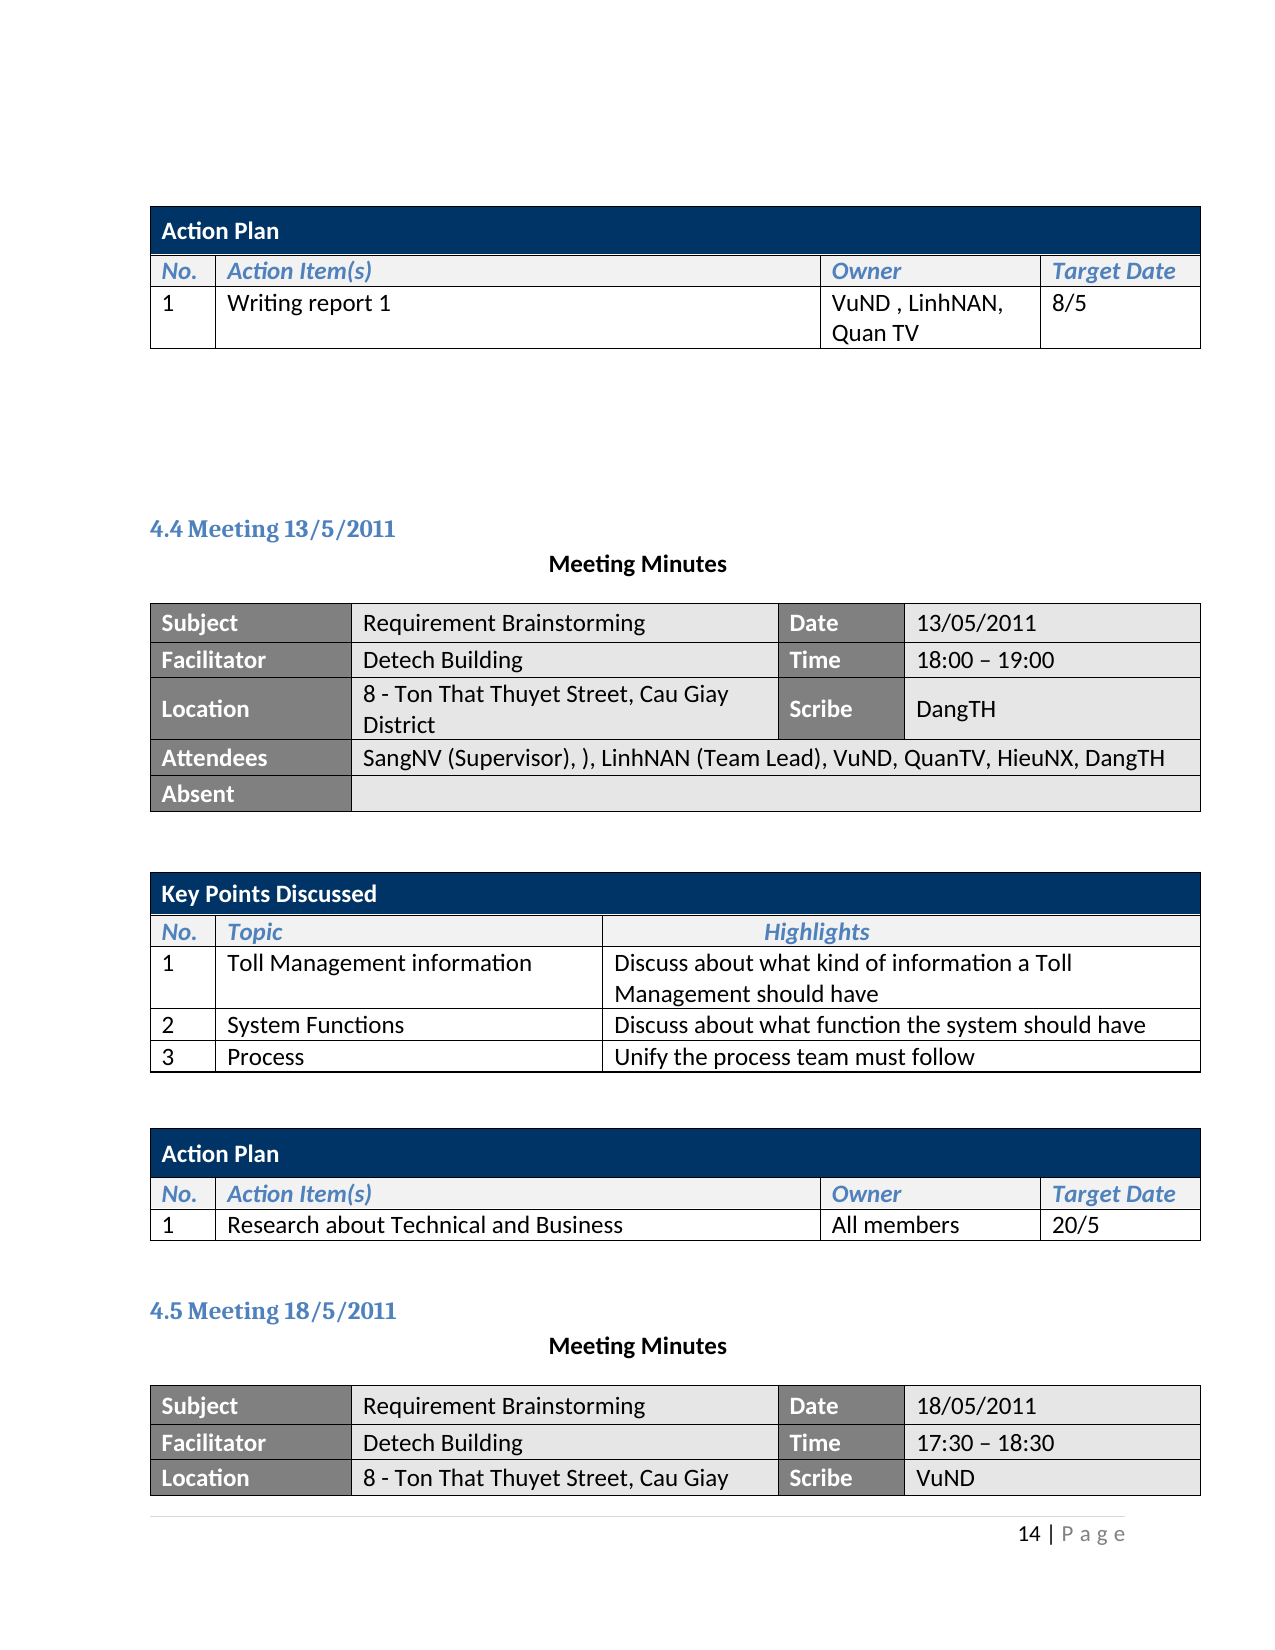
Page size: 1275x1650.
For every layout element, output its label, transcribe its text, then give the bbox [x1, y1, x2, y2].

table_cell 8/5 [1041, 287, 1200, 348]
table_cell 2 [151, 1009, 215, 1040]
table_cell Owner [821, 256, 1040, 286]
table_cell Target Date [1041, 1178, 1200, 1208]
table_cell Detech Building [352, 643, 778, 677]
table_cell 1 [151, 947, 215, 1008]
table_cell No. [151, 916, 215, 946]
table_header Date [779, 1386, 904, 1424]
table_cell Scribe [779, 678, 904, 739]
table_cell Attendees [151, 740, 351, 775]
table_cell Facilitator [151, 1425, 351, 1459]
table_cell 17:30 – 18:30 [905, 1425, 1200, 1459]
table_cell 1 [151, 1210, 215, 1240]
table_cell Time [779, 643, 904, 677]
table_cell Action Item(s) [216, 256, 820, 286]
table_header Key Points Discussed [151, 873, 1200, 914]
table_cell Action Item(s) [216, 1178, 820, 1208]
table_header Requirement Brainstorming [352, 604, 778, 642]
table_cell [352, 1460, 778, 1495]
table_header Action Plan [151, 207, 1200, 254]
table_cell Target Date [1041, 256, 1200, 286]
table_cell Location [151, 1460, 351, 1495]
table_cell Unify the process team must follow [603, 1041, 1200, 1071]
table_cell 20/5 [1041, 1210, 1200, 1240]
table_cell [352, 776, 1200, 811]
table_header 18/05/2011 [905, 1386, 1200, 1424]
table_cell System Functions [216, 1009, 602, 1040]
table_cell No. [151, 1178, 215, 1208]
table_header Subject [151, 604, 351, 642]
table_cell Absent [151, 776, 351, 811]
table_cell Owner [821, 1178, 1040, 1208]
table_cell VuND , LinhNAN, Quan TV [821, 287, 1040, 348]
table_cell 8 - Ton That Thuyet Street, Cau Giay District [352, 678, 778, 739]
table_cell Discuss about what function the system should have [603, 1009, 1200, 1040]
table_cell Location [151, 678, 351, 739]
table_cell 1 [151, 287, 215, 348]
text Meeting Minutes [150, 548, 1125, 578]
table_cell Time [779, 1425, 904, 1459]
subtitle Meeting 13/5/2011 [150, 515, 1125, 543]
table_cell No. [151, 256, 215, 286]
table_cell Discuss about what kind of information a Toll Management should have [603, 947, 1200, 1008]
table_cell DangTH [905, 678, 1200, 739]
table_header Requirement Brainstorming [352, 1386, 778, 1424]
table_cell Detech Building [352, 1425, 778, 1459]
subtitle Meeting 18/5/2011 [150, 1297, 1125, 1326]
table_header Date [779, 604, 904, 642]
table_cell Topic [216, 916, 602, 946]
table_cell All members [821, 1210, 1040, 1240]
table_cell Process [216, 1041, 602, 1071]
table_cell Facilitator [151, 643, 351, 677]
text Meeting Minutes [150, 1330, 1125, 1360]
table_cell VuND [905, 1460, 1200, 1495]
table_cell 18:00 – 19:00 [905, 643, 1200, 677]
table_cell Writing report 1 [216, 287, 820, 348]
table_cell Toll Management information [216, 947, 602, 1008]
table_cell Highlights [603, 916, 1200, 946]
table_cell 3 [151, 1041, 215, 1071]
table_cell Scribe [779, 1460, 904, 1495]
table_header Subject [151, 1386, 351, 1424]
table_cell Research about Technical and Business [216, 1210, 820, 1240]
table_header 13/05/2011 [905, 604, 1200, 642]
table_cell SangNV (Supervisor), ), LinhNAN (Team Lead), VuND, QuanTV, HieuNX, DangTH [352, 740, 1200, 775]
table_header Action Plan [151, 1129, 1200, 1177]
